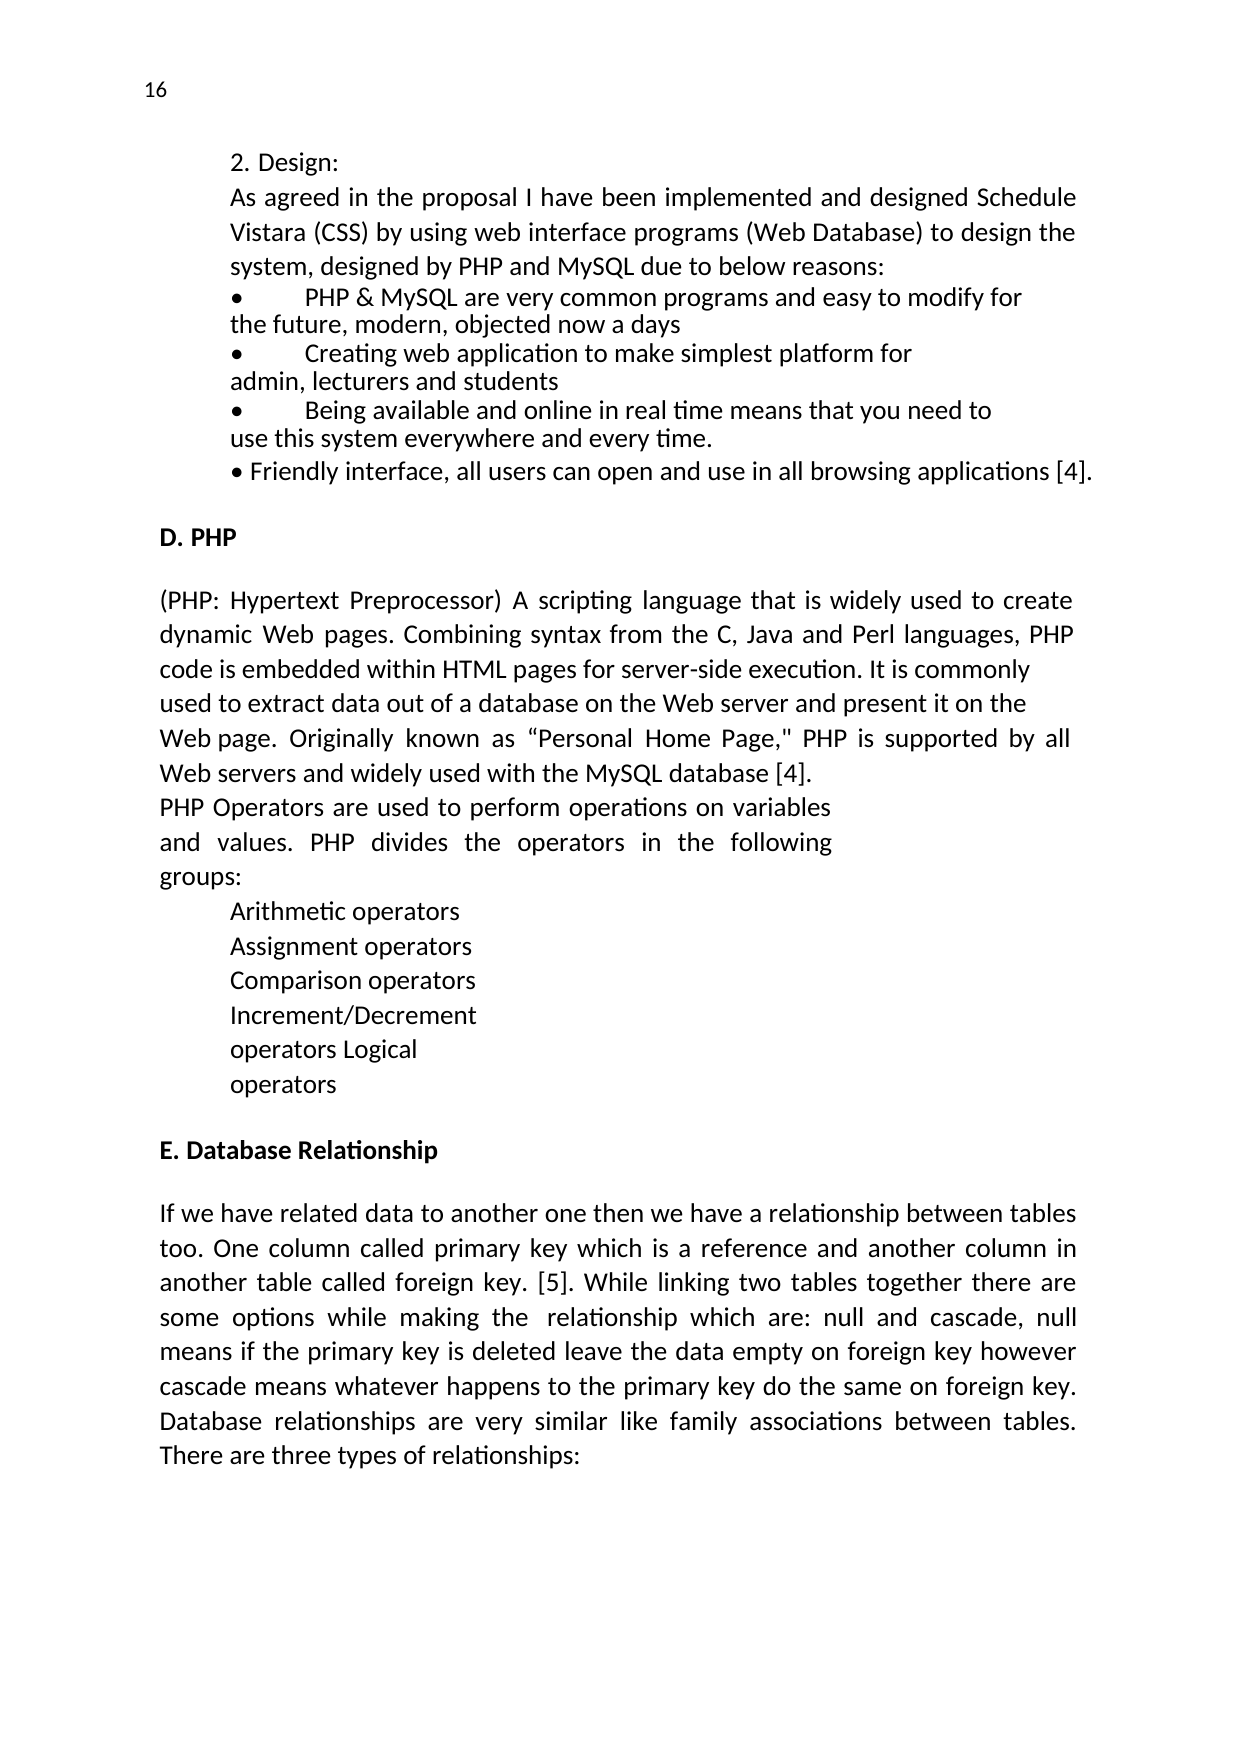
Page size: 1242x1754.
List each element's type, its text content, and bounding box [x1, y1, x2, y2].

subtitle PHP [159, 520, 1156, 553]
subtitle Database Relationship [159, 1133, 1156, 1166]
list Creating web application to make simplest platform for admin, lecturers and students [230, 340, 991, 397]
text PHP Operators are used to perform operations on variables and values. PHP divides the operators in the following groups: [159, 790, 832, 892]
list Friendly interface, all users can open and use in all browsing applications [4]. [230, 454, 1156, 487]
text If we have related data to another one then we have a relationship between tables too. One column called primary key which is a reference and another column in another table called foreign key. [5]. While linking two tables together there are some options while making the relationship which are: null and cascade, null means if the primary key is deleted leave the data empty on foreign key however cascade means whatever happens to the primary key do the same on foreign key. Database relationships are very similar like family associations between tables. There are three types of relationships: [159, 1196, 1078, 1471]
text (PHP: Hypertext Preprocessor) A scripting language that is widely used to create dynamic Web pages. Combining syntax from the C, Java and Perl languages, PHP code is embedded within HTML pages for server-side execution. It is commonly used to extract data out of a database on the Web server and present it on the Web page. Originally known as “Personal Home Page," PHP is supported by all Web servers and widely used with the MySQL database [4]. [159, 583, 1082, 789]
list Design: [230, 145, 1156, 178]
list PHP & MySQL are very common programs and easy to modify for the future, modern, objected now a days [230, 284, 1062, 340]
list Being available and online in real time means that you need to use this system everywhere and every time. [230, 397, 1034, 454]
text As agreed in the proposal I have been implemented and designed Schedule Vistara (CSS) by using web interface programs (Web Database) to design the system, designed by PHP and MySQL due to below reasons: [230, 180, 1078, 282]
text Arithmetic operators Assignment operators Comparison operators Increment/Decrement operators Logical operators [230, 894, 530, 1100]
